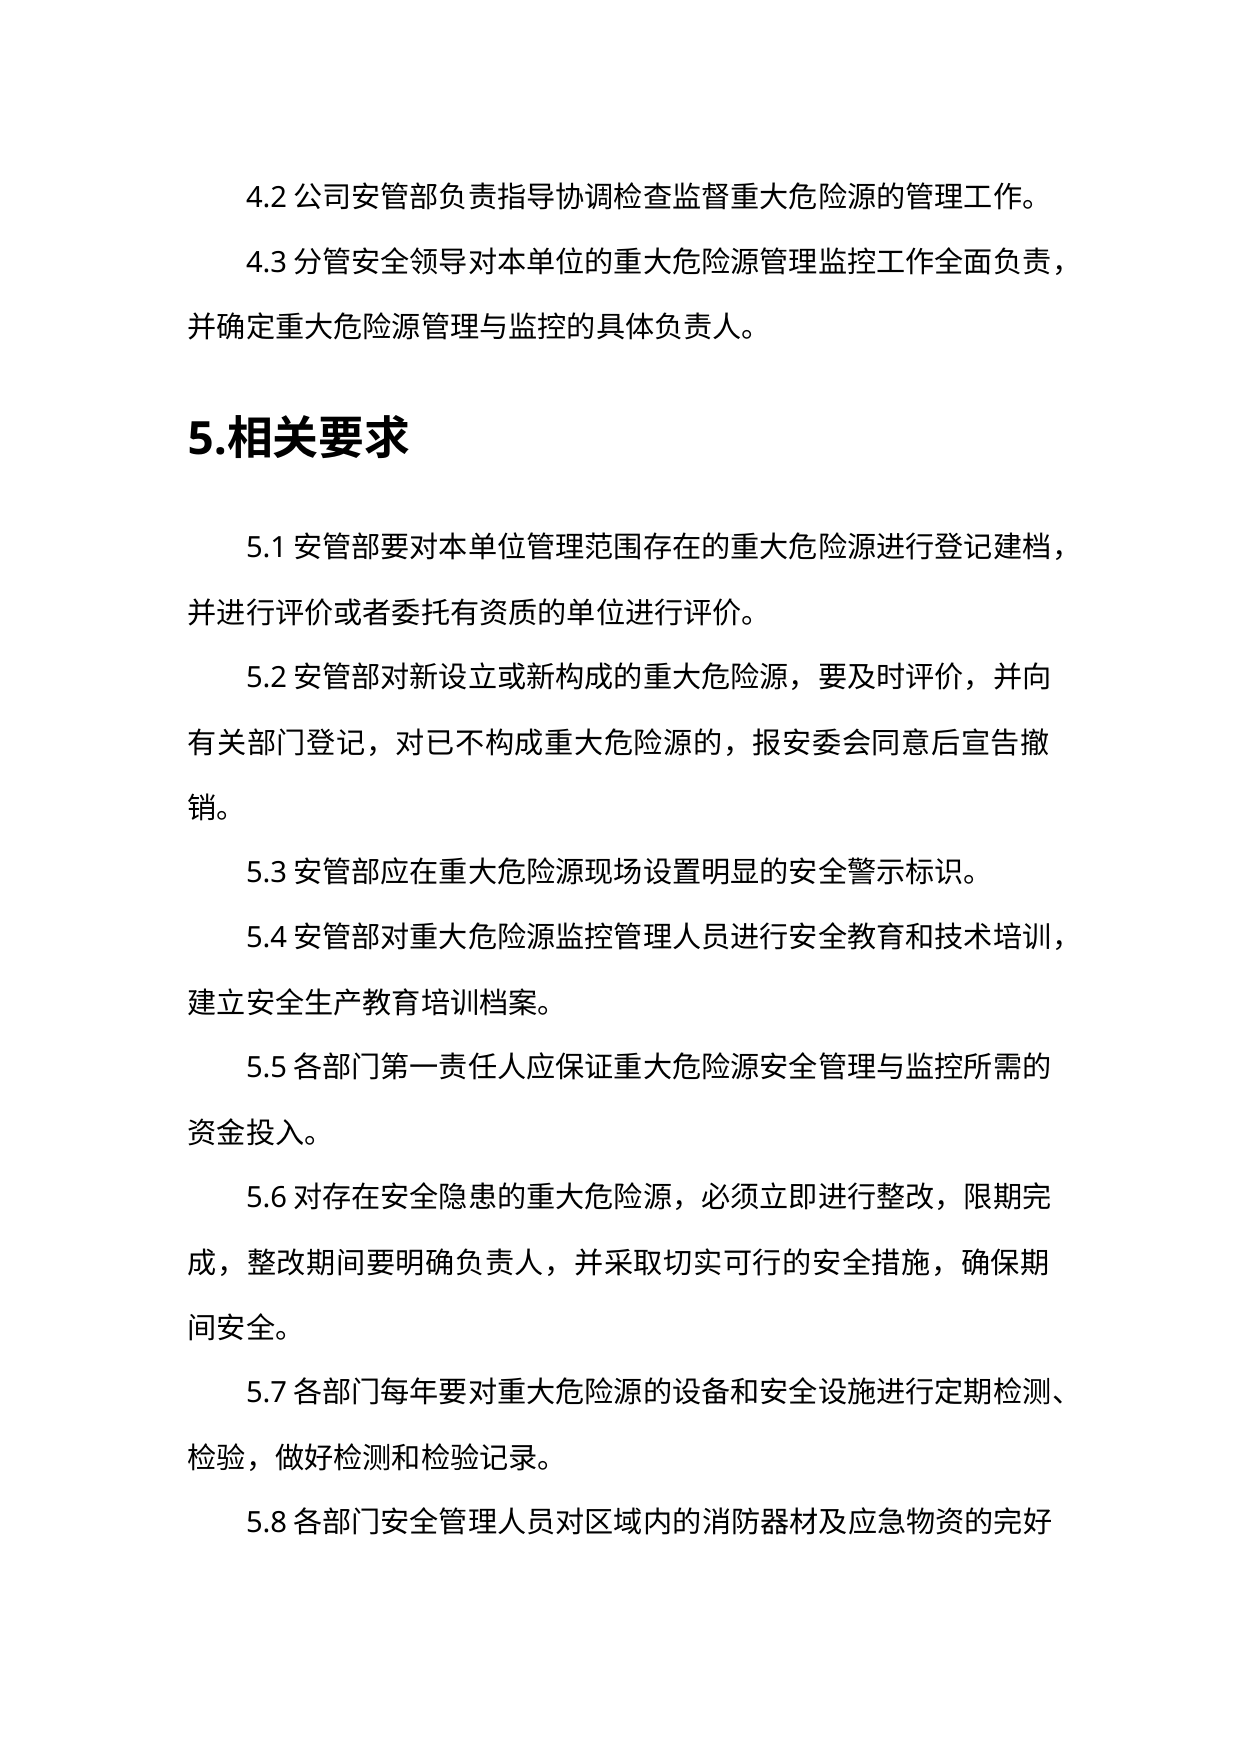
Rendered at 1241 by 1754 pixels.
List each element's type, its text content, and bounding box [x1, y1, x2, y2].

text 5.相关要求 [187, 386, 1053, 484]
text 5.5各部门第一责任人应保证重大危险源安全管理与监控所需的资金投入。 [187, 1033, 1053, 1163]
text 5.3安管部应在重大危险源现场设置明显的安全警示标识。 [187, 838, 1053, 903]
text 5.1安管部要对本单位管理范围存在的重大危险源进行登记建档，并进行评价或者委托有资质的单位进行评价。 [187, 513, 1053, 643]
text 4.3分管安全领导对本单位的重大危险源管理监控工作全面负责，并确定重大危险源管理与监控的具体负责人。 [187, 227, 1053, 357]
text 5.6对存在安全隐患的重大危险源，必须立即进行整改，限期完成，整改期间要明确负责人，并采取切实可行的安全措施，确保期间安全。 [187, 1163, 1053, 1358]
text 5.7各部门每年要对重大危险源的设备和安全设施进行定期检测、检验，做好检测和检验记录。 [187, 1358, 1053, 1488]
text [187, 1488, 1053, 1553]
text 5.2安管部对新设立或新构成的重大危险源，要及时评价，并向有关部门登记，对已不构成重大危险源的，报安委会同意后宣告撤销。 [187, 643, 1053, 838]
text 4.2公司安管部负责指导协调检查监督重大危险源的管理工作。 [187, 162, 1053, 227]
text 5.4安管部对重大危险源监控管理人员进行安全教育和技术培训，建立安全生产教育培训档案。 [187, 903, 1053, 1033]
